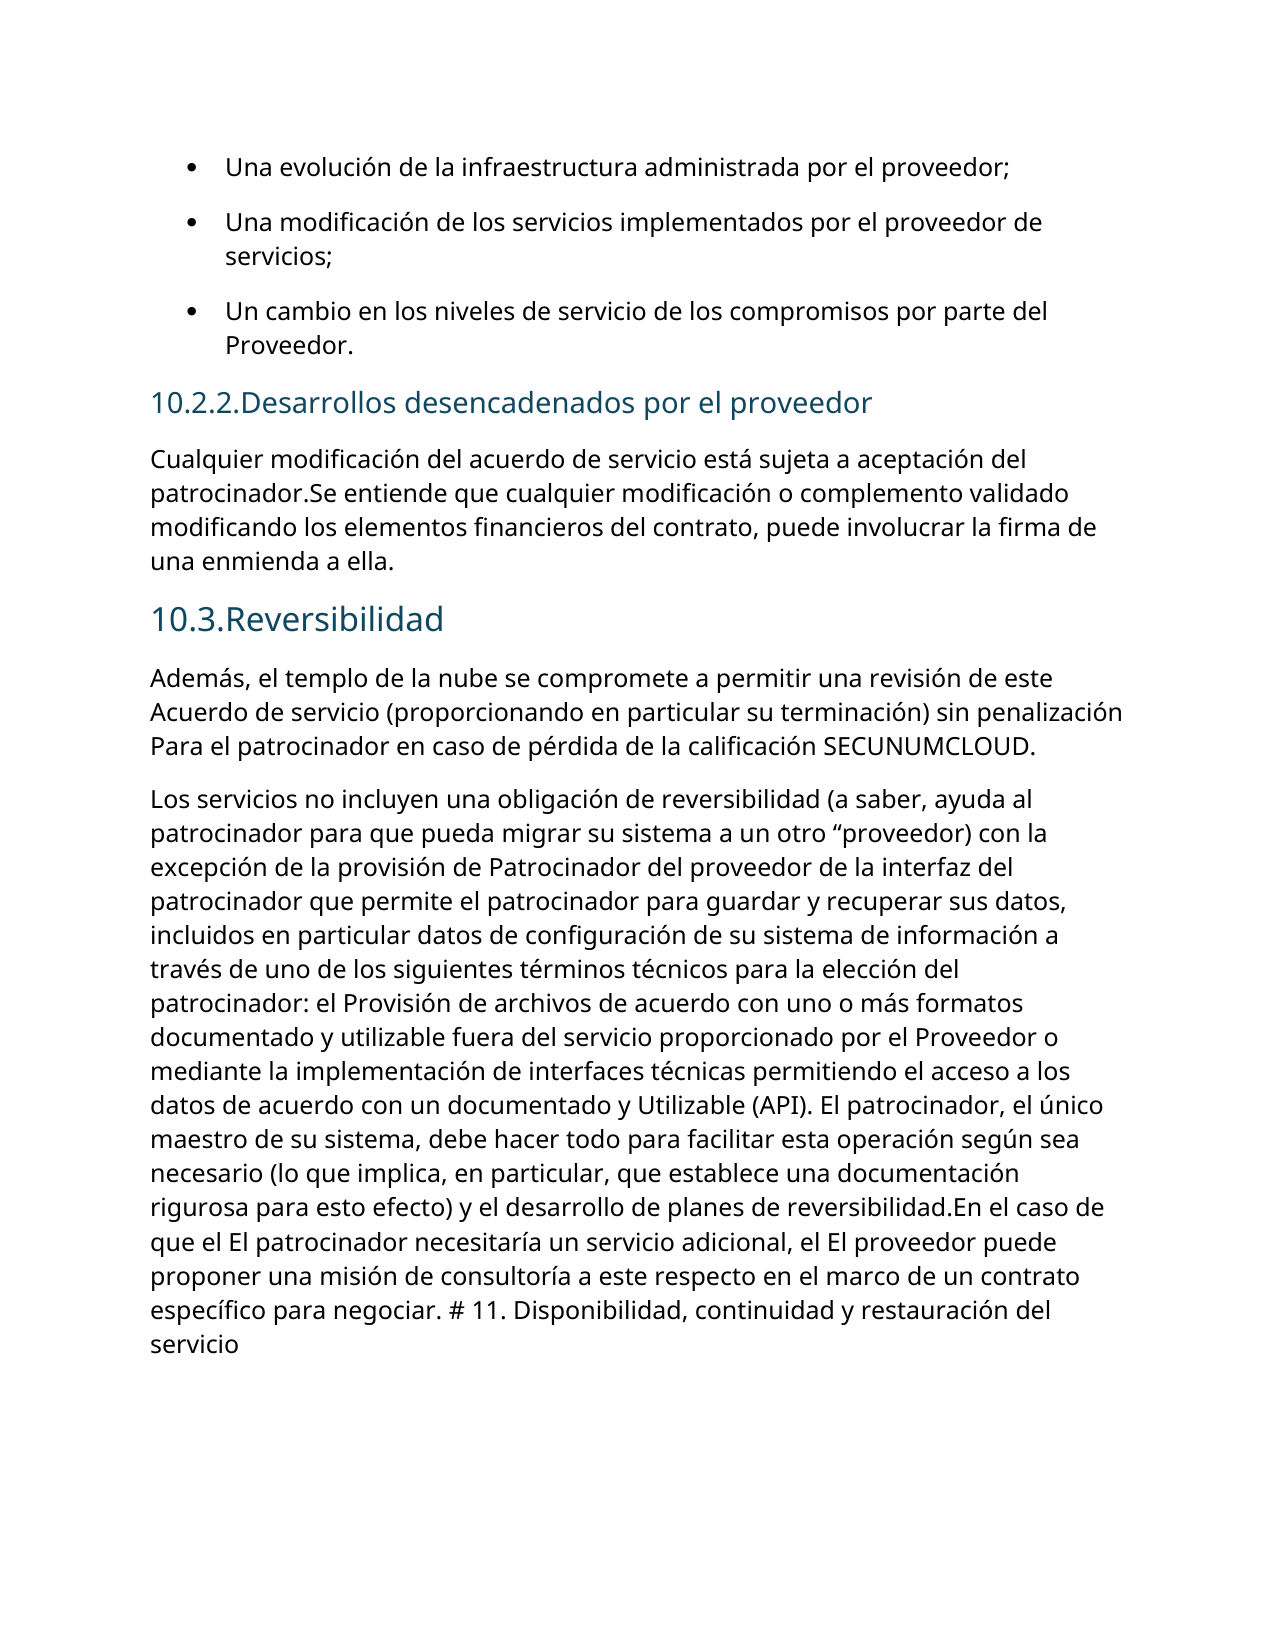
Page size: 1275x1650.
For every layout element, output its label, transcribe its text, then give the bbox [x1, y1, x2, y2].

subtitle 10.2.2.Desarrollos desencadenados por el proveedor [150, 383, 1125, 422]
list Una evolución de la infraestructura administrada por el proveedor; [187, 150, 1125, 184]
text Además, el templo de la nube se compromete a permitir una revisión de este Acuerdo de servicio (proporcionando en particular su terminación) sin penalización Para el patrocinador en caso de pérdida de la calificación SECUNUMCLOUD. [150, 660, 1125, 763]
text Cualquier modificación del acuerdo de servicio está sujeta a aceptación del patrocinador.Se entiende que cualquier modificación o complemento validado modificando los elementos financieros del contrato, puede involucrar la firma de una enmienda a ella. [150, 441, 1125, 577]
subtitle 10.3.Reversibilidad [150, 596, 1125, 642]
list Una modificación de los servicios implementados por el proveedor de servicios; [187, 205, 1125, 273]
text Los servicios no incluyen una obligación de reversibilidad (a saber, ayuda al patrocinador para que pueda migrar su sistema a un otro “proveedor) con la excepción de la provisión de Patrocinador del proveedor de la interfaz del patrocinador que permite el patrocinador para guardar y recuperar sus datos, incluidos en particular datos de configuración de su sistema de información a través de uno de los siguientes términos técnicos para la elección del patrocinador: el Provisión de archivos de acuerdo con uno o más formatos documentado y utilizable fuera del servicio proporcionado por el Proveedor o mediante la implementación de interfaces técnicas permitiendo el acceso a los datos de acuerdo con un documentado y Utilizable (API). El patrocinador, el único maestro de su sistema, debe hacer todo para facilitar esta operación según sea necesario (lo que implica, en particular, que establece una documentación rigurosa para esto efecto) y el desarrollo de planes de reversibilidad.En el caso de que el El patrocinador necesitaría un servicio adicional, el El proveedor puede proponer una misión de consultoría a este respecto en el marco de un contrato específico para negociar. # 11. Disponibilidad, continuidad y restauración del servicio [150, 781, 1125, 1360]
list Un cambio en los niveles de servicio de los compromisos por parte del Proveedor. [187, 294, 1125, 362]
